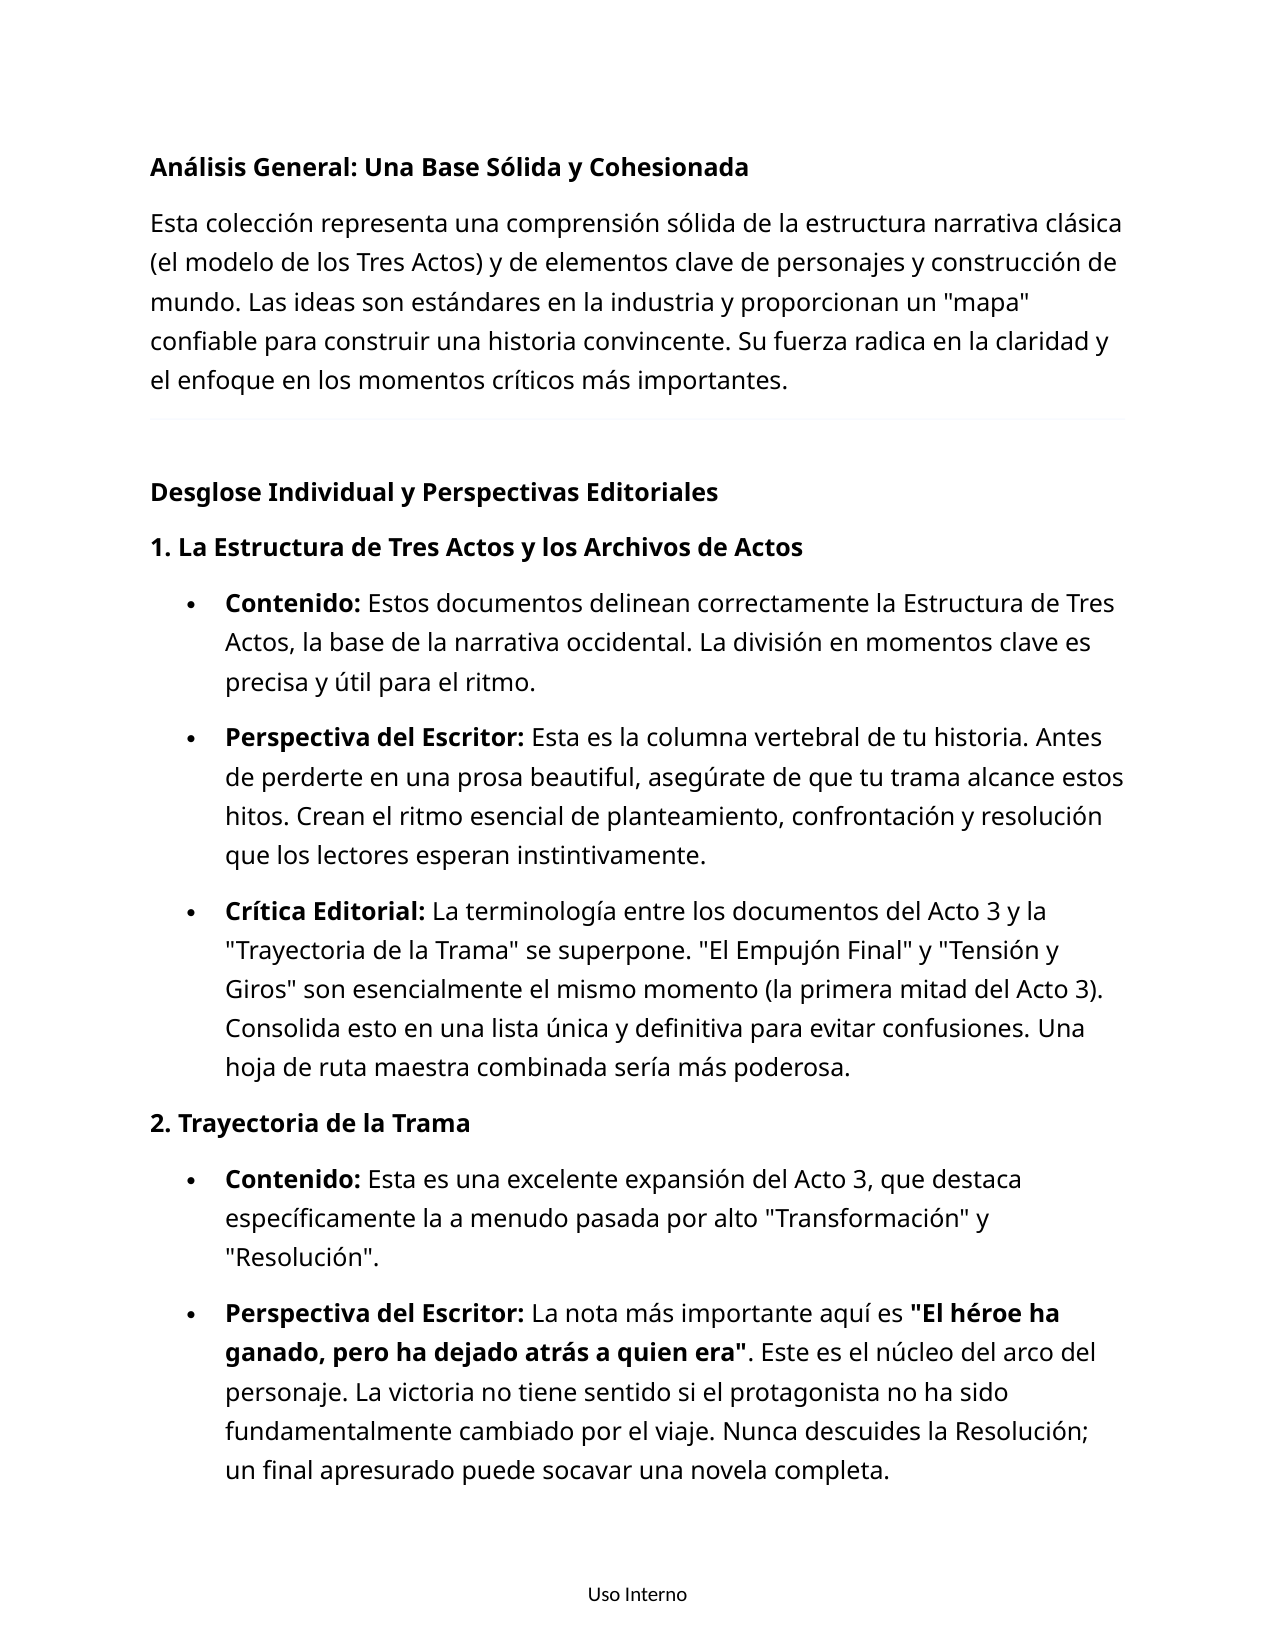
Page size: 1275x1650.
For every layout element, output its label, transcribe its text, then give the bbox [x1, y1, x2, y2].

text Esta colección representa una comprensión sólida de la estructura narrativa clásica (el modelo de los Tres Actos) y de elementos clave de personajes y construcción de mundo. Las ideas son estándares en la industria y proporcionan un "mapa" confiable para construir una historia convincente. Su fuerza radica en la claridad y el enfoque en los momentos críticos más importantes. [150, 206, 1125, 397]
list Crítica Editorial: La terminología entre los documentos del Acto 3 y la "Trayectoria de la Trama" se superpone. "El Empujón Final" y "Tensión y Giros" son esencialmente el mismo momento (la primera mitad del Acto 3). Consolida esto en una lista única y definitiva para evitar confusiones. Una hoja de ruta maestra combinada sería más poderosa. [187, 893, 1125, 1084]
list Contenido: Estos documentos delinean correctamente la Estructura de Tres Actos, la base de la narrativa occidental. La división en momentos clave es precisa y útil para el ritmo. [187, 586, 1125, 698]
text Desglose Individual y Perspectivas Editoriales [150, 474, 1125, 508]
list Perspectiva del Escritor: La nota más importante aquí es "El héroe ha ganado, pero ha dejado atrás a quien era". Este es el núcleo del arco del personaje. La victoria no tiene sentido si el protagonista no ha sido fundamentalmente cambiado por el viaje. Nunca descuides la Resolución; un final apresurado puede socavar una novela completa. [187, 1296, 1125, 1487]
list Perspectiva del Escritor: Esta es la columna vertebral de tu historia. Antes de perderte en una prosa beautiful, asegúrate de que tu trama alcance estos hitos. Crean el ritmo esencial de planteamiento, confrontación y resolución que los lectores esperan instintivamente. [187, 720, 1125, 872]
text Análisis General: Una Base Sólida y Cohesionada [150, 150, 1125, 184]
list Contenido: Esta es una excelente expansión del Acto 3, que destaca específicamente la a menudo pasada por alto "Transformación" y "Resolución". [187, 1162, 1125, 1274]
text 2. Trayectoria de la Trama [150, 1106, 1125, 1140]
text 1. La Estructura de Tres Actos y los Archivos de Actos [150, 530, 1125, 564]
